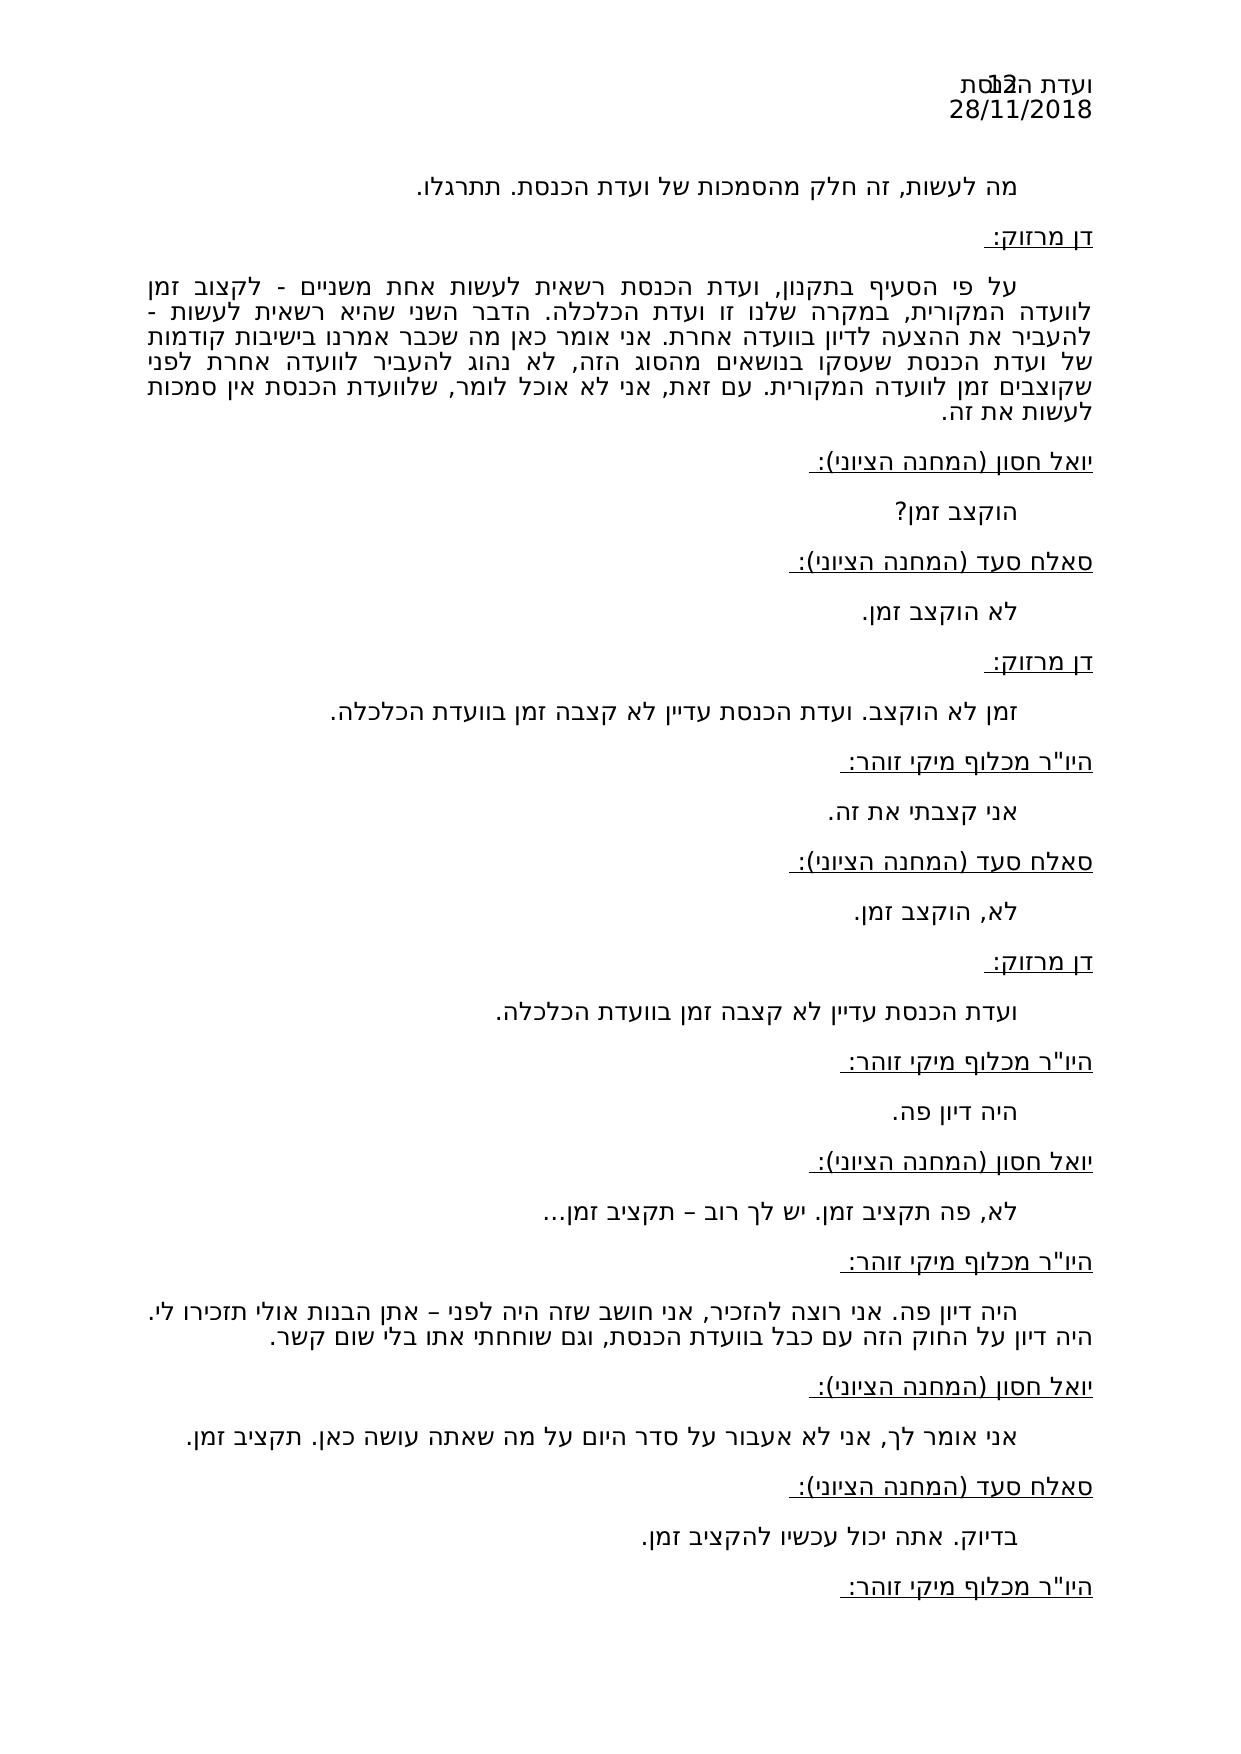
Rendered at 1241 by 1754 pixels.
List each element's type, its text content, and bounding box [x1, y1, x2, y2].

text << דובר >> דן מרזוק: << דובר >> [147, 950, 1093, 975]
text היה דיון פה. אני רוצה להזכיר, אני חושב שזה היה לפני – אתן הבנות אולי תזכירו לי. היה דיון על החוק הזה עם כבל בוועדת הכנסת, וגם שוחחתי אתו בלי שום קשר. [147, 1300, 1093, 1350]
text << דובר >> דן מרזוק: << דובר >> [147, 650, 1093, 675]
text << יור >> היו"ר מכלוף מיקי זוהר: << יור >> [147, 750, 1093, 775]
text היה דיון פה. [147, 1100, 1093, 1125]
text לא, הוקצב זמן. [147, 900, 1093, 925]
text לא, פה תקציב זמן. יש לך רוב – תקציב זמן... [147, 1200, 1093, 1225]
text על פי הסעיף בתקנון, ועדת הכנסת רשאית לעשות אחת משניים - לקצוב זמן לוועדה המקורית, במקרה שלנו זו ועדת הכלכלה. הדבר השני שהיא רשאית לעשות - להעביר את ההצעה לדיון בוועדה אחרת. אני אומר כאן מה שכבר אמרנו בישיבות קודמות של ועדת הכנסת שעסקו בנושאים מהסוג הזה, לא נהוג להעביר לוועדה אחרת לפני שקוצבים זמן לוועדה המקורית. עם זאת, אני לא אוכל לומר, שלוועדת הכנסת אין סמכות לעשות את זה. [147, 275, 1093, 425]
text ועדת הכנסת עדיין לא קצבה זמן בוועדת הכלכלה. [147, 1000, 1093, 1025]
text מה לעשות, זה חלק מהסמכות של ועדת הכנסת. תתרגלו. [147, 175, 1093, 200]
text << דובר >> סאלח סעד (המחנה הציוני): << דובר >> [147, 850, 1093, 875]
text << דובר >> יואל חסון (המחנה הציוני): << דובר >> [147, 1150, 1093, 1175]
text הוקצב זמן? [147, 500, 1093, 525]
text << דובר >> דן מרזוק: << דובר >> [147, 225, 1093, 250]
text לא הוקצב זמן. [147, 600, 1093, 625]
text אני אומר לך, אני לא אעבור על סדר היום על מה שאתה עושה כאן. תקציב זמן. [147, 1425, 1093, 1450]
text << יור >> היו"ר מכלוף מיקי זוהר: << יור >> [147, 1050, 1093, 1075]
text << יור >> היו"ר מכלוף מיקי זוהר: << יור >> [147, 1250, 1093, 1275]
text << דובר >> סאלח סעד (המחנה הציוני): << דובר >> [147, 550, 1093, 575]
text << דובר >> יואל חסון (המחנה הציוני): << דובר >> [147, 450, 1093, 475]
text << דובר_המשך >> יואל חסון (המחנה הציוני): << דובר_המשך >> [147, 1375, 1093, 1400]
text << דובר >> סאלח סעד (המחנה הציוני): << דובר >> [147, 1475, 1093, 1500]
text אני קצבתי את זה. [147, 800, 1093, 825]
text בדיוק. אתה יכול עכשיו להקציב זמן. [147, 1525, 1093, 1550]
text זמן לא הוקצב. ועדת הכנסת עדיין לא קצבה זמן בוועדת הכלכלה. [147, 700, 1093, 725]
text << יור >> היו"ר מכלוף מיקי זוהר: << יור >> [147, 1575, 1093, 1600]
